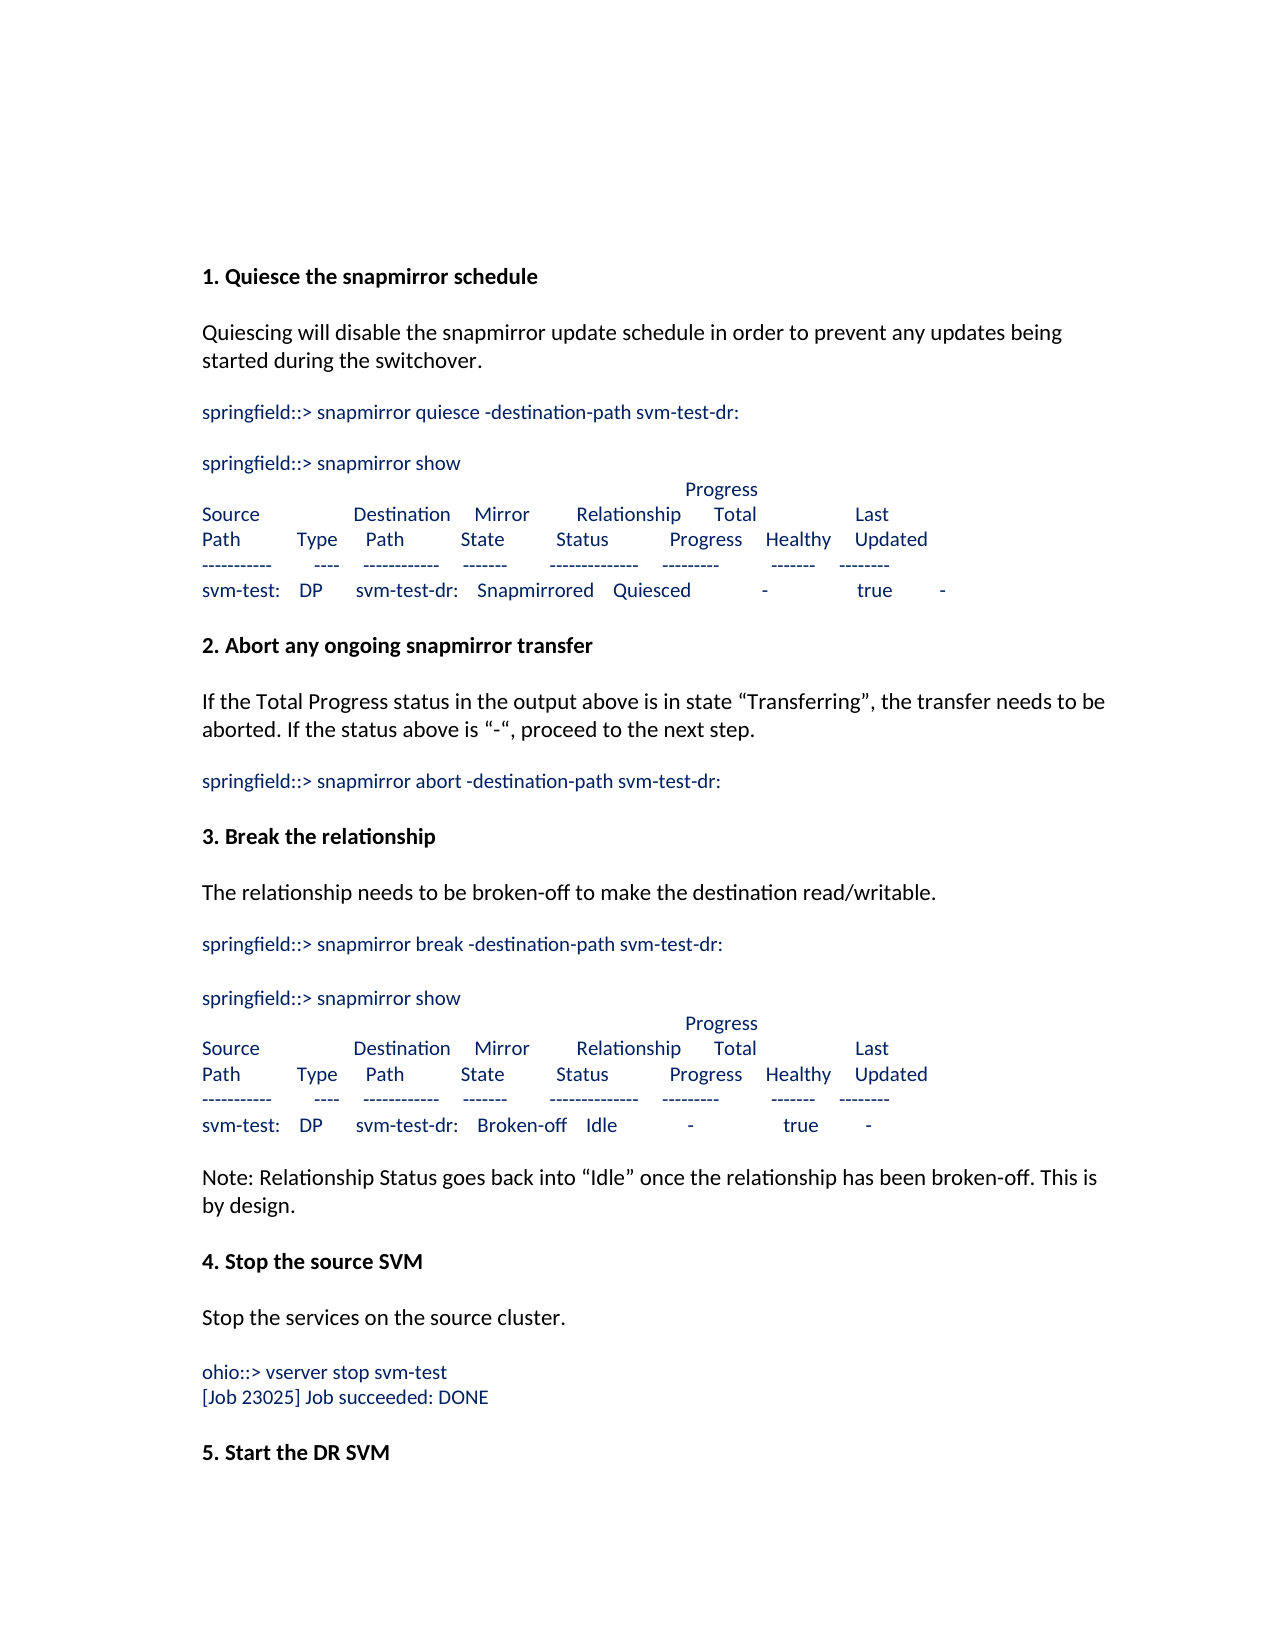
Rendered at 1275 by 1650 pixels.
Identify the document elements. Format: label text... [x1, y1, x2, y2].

text Progress [202, 1010, 1125, 1036]
text 2. Abort any ongoing snapmirror transfer [202, 631, 1125, 659]
text springfield::> snapmirror abort -destination-path svm-test-dr: [202, 768, 1125, 794]
text [Job 23025] Job succeeded: DONE [202, 1384, 1125, 1410]
text ----------- ---- ------------ ------- -------------- --------- ------- -------- [202, 1086, 1125, 1112]
text Source Destination Mirror Relationship Total Last [202, 1036, 1125, 1061]
text springfield::> snapmirror break -destination-path svm-test-dr: [202, 931, 1125, 957]
text Path Type Path State Status Progress Healthy Updated [202, 527, 1125, 552]
text Progress [202, 476, 1125, 501]
text 5. Start the DR SVM [202, 1438, 1125, 1466]
text Note: Relationship Status goes back into “Idle” once the relationship has been broken-off. This is by design. [202, 1163, 1125, 1219]
text Path Type Path State Status Progress Healthy Updated [202, 1061, 1125, 1086]
text 1. Quiesce the snapmirror schedule [202, 262, 1125, 290]
text springfield::> snapmirror show [202, 985, 1125, 1010]
text Stop the services on the source cluster. [202, 1303, 1125, 1331]
text Quiescing will disable the snapmirror update schedule in order to prevent any updates being started during the switchover. [202, 318, 1125, 374]
text 4. Stop the source SVM [202, 1247, 1125, 1275]
text ohio::> vserver stop svm-test [202, 1359, 1125, 1384]
text svm-test: DP svm-test-dr: Broken-off Idle - true - [202, 1112, 1125, 1137]
text If the Total Progress status in the output above is in state “Transferring”, the transfer needs to be aborted. If the status above is “-“, proceed to the next step. [202, 687, 1125, 743]
text Source Destination Mirror Relationship Total Last [202, 501, 1125, 527]
text springfield::> snapmirror quiesce -destination-path svm-test-dr: [202, 399, 1125, 425]
text springfield::> snapmirror show [202, 450, 1125, 476]
text ----------- ---- ------------ ------- -------------- --------- ------- -------- [202, 552, 1125, 577]
text svm-test: DP svm-test-dr: Snapmirrored Quiesced - true - [202, 577, 1125, 603]
text 3. Break the relationship [202, 822, 1125, 850]
text The relationship needs to be broken-off to make the destination read/writable. [202, 878, 1125, 906]
